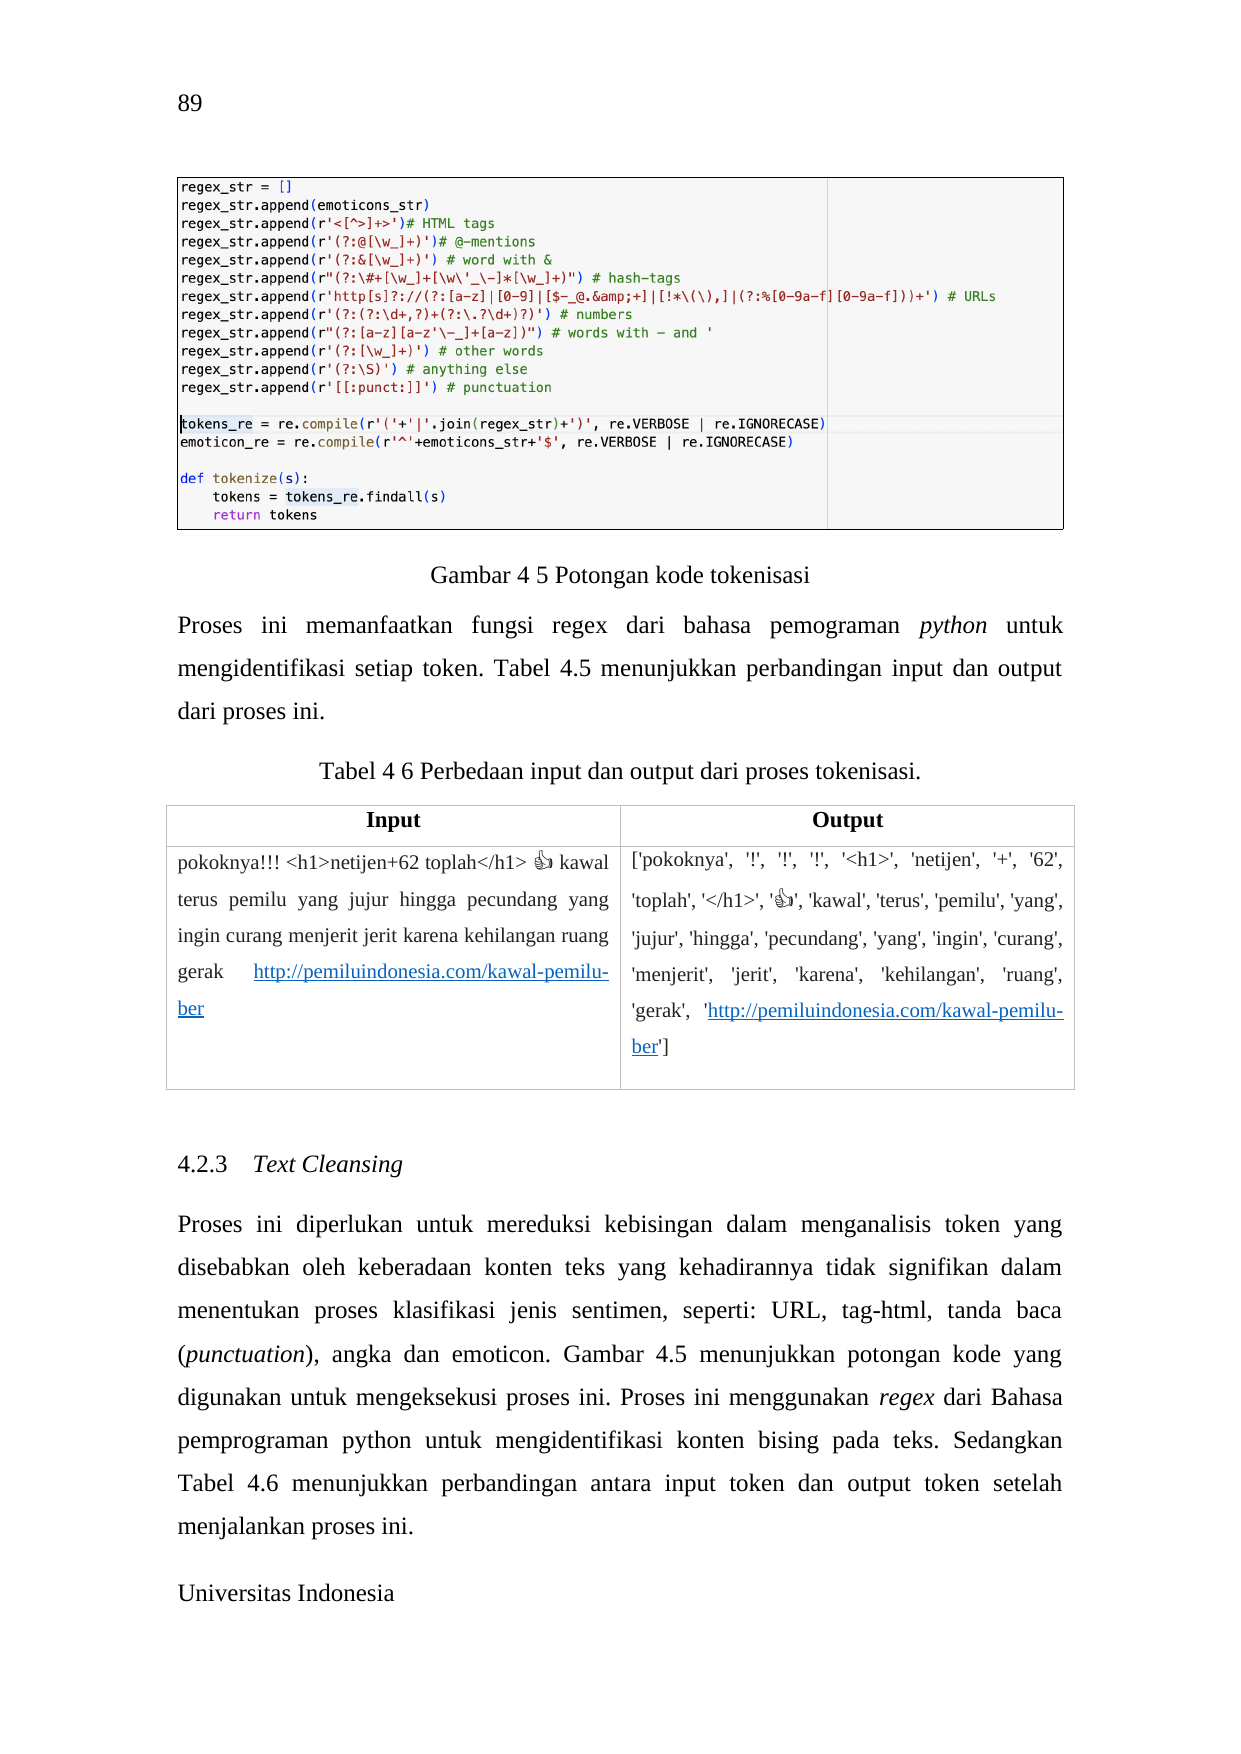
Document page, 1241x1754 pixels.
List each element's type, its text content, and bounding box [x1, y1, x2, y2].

text Tabel 4 6 Perbedaan input dan output dari proses tokenisasi. [177, 756, 1063, 784]
table_header Input [167, 806, 620, 846]
text Proses ini diperlukan untuk mereduksi kebisingan dalam menganalisis token yang disebabkan oleh keberadaan konten teks yang kehadirannya tidak signifikan dalam menentukan proses klasifikasi jenis sentimen, seperti: URL, tag-html, tanda baca (punctuation), angka dan emoticon. Gambar 4.5 menunjukkan potongan kode yang digunakan untuk mengeksekusi proses ini. Proses ini menggunakan regex dari Bahasa pemprograman python untuk mengidentifikasi konten bising pada teks. Sedangkan Tabel 4.6 menunjukkan perbandingan antara input token dan output token setelah menjalankan proses ini. [177, 1209, 1063, 1540]
table_cell ['pokoknya', '!', '!', '!', '<h1>', 'netijen', '+', '62', 'toplah', '</h1>', '👍', 'kawal', 'terus', 'pemilu', 'yang', 'jujur', 'hingga', 'pecundang', 'yang', 'ingin', 'curang', 'menjerit', 'jerit', 'karena', 'kehilangan', 'ruang', 'gerak', 'http://pemiluindonesia.com/kawal-pemilu-ber'] [621, 847, 1074, 1089]
picture [178, 178, 1063, 529]
text Gambar 4 5 Potongan kode tokenisasi [177, 560, 1063, 589]
subtitle Text Cleansing [177, 1149, 1063, 1178]
table_cell pokoknya!!! <h1>netijen+62 toplah</h1> 👍 kawal terus pemilu yang jujur hingga pecundang yang ingin curang menjerit jerit karena kehilangan ruang gerak http://pemiluindonesia.com/kawal-pemilu-ber [167, 847, 620, 1089]
table_header Output [621, 806, 1074, 846]
text Proses ini memanfaatkan fungsi regex dari bahasa pemograman python untuk mengidentifikasi setiap token. Tabel 4.5 menunjukkan perbandingan input dan output dari proses ini. [177, 610, 1063, 725]
